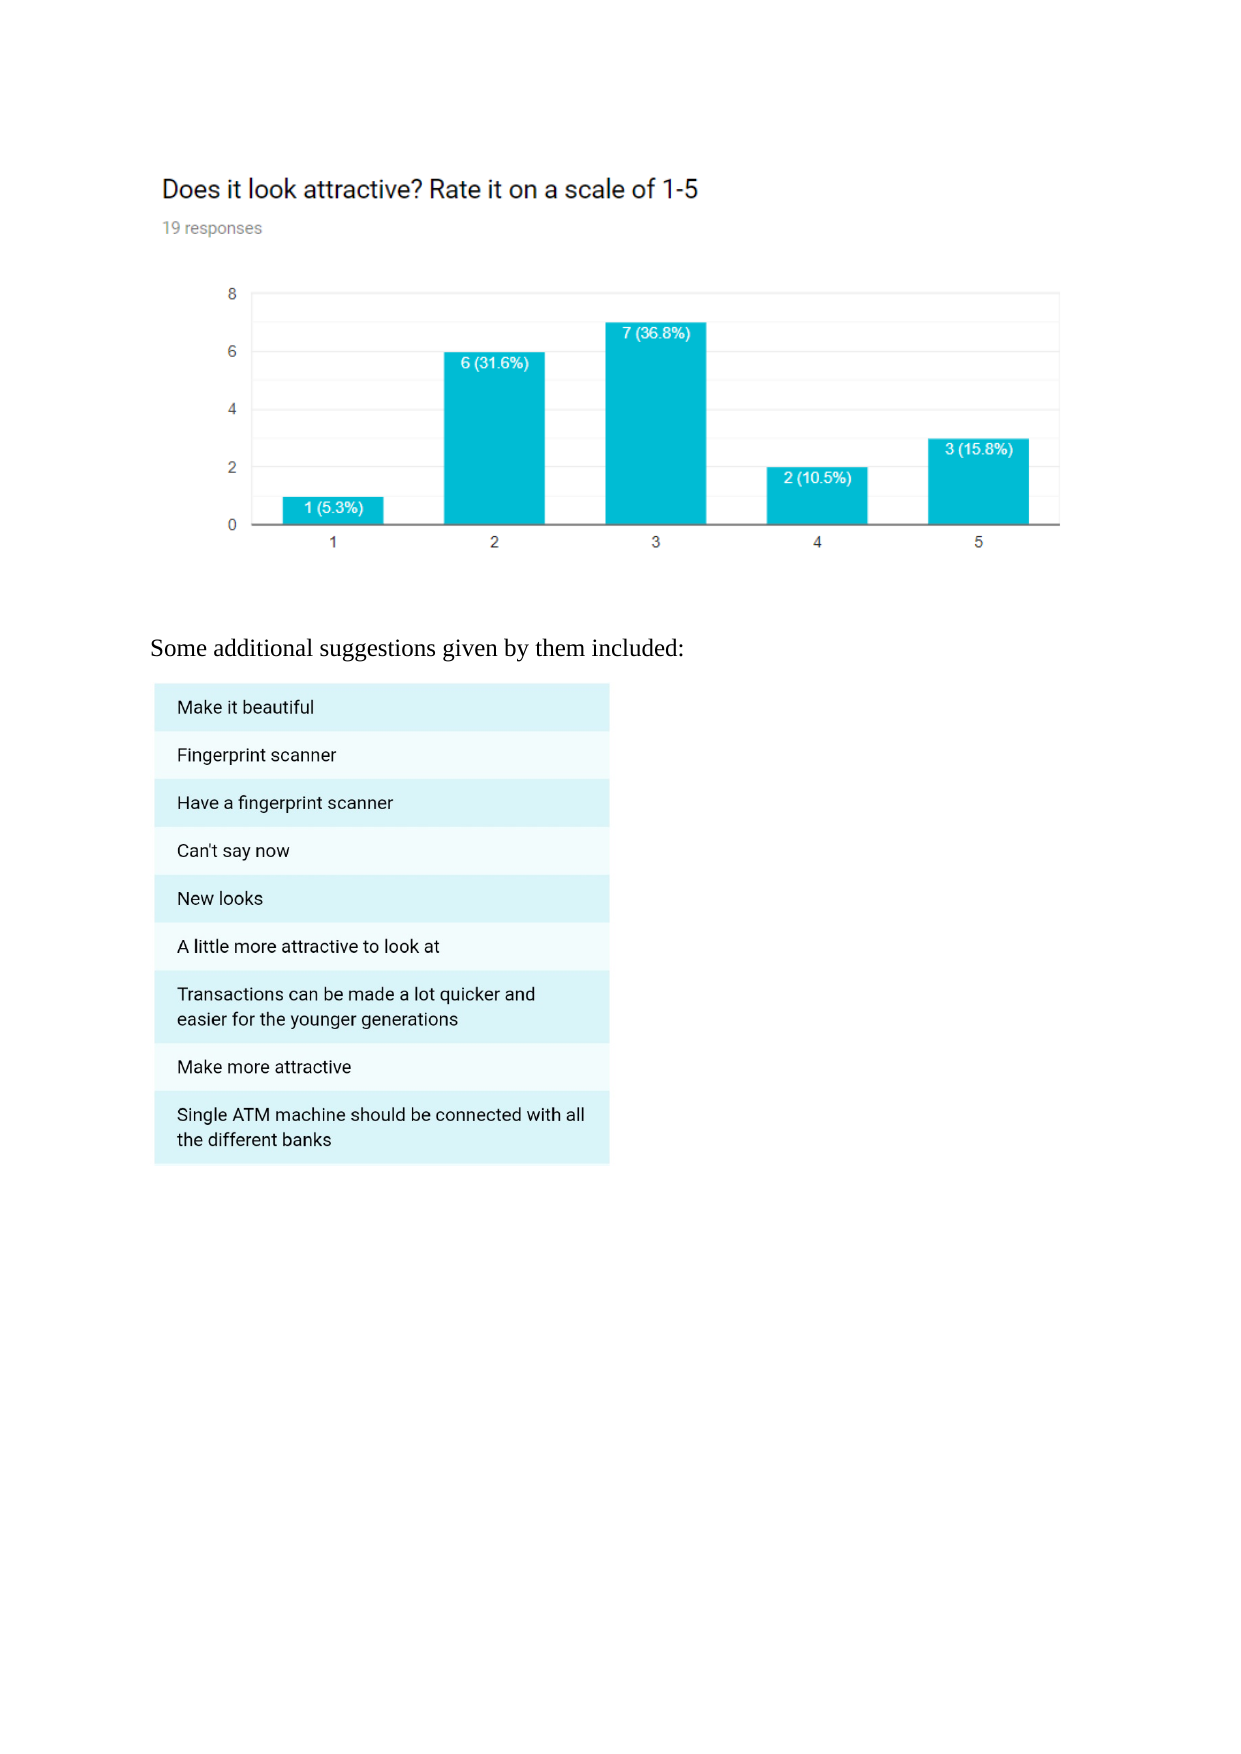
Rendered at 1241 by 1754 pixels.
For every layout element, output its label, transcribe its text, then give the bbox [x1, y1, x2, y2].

text Some additional suggestions given by them included: [150, 633, 1090, 662]
picture [150, 682, 616, 1166]
picture [150, 150, 1091, 613]
